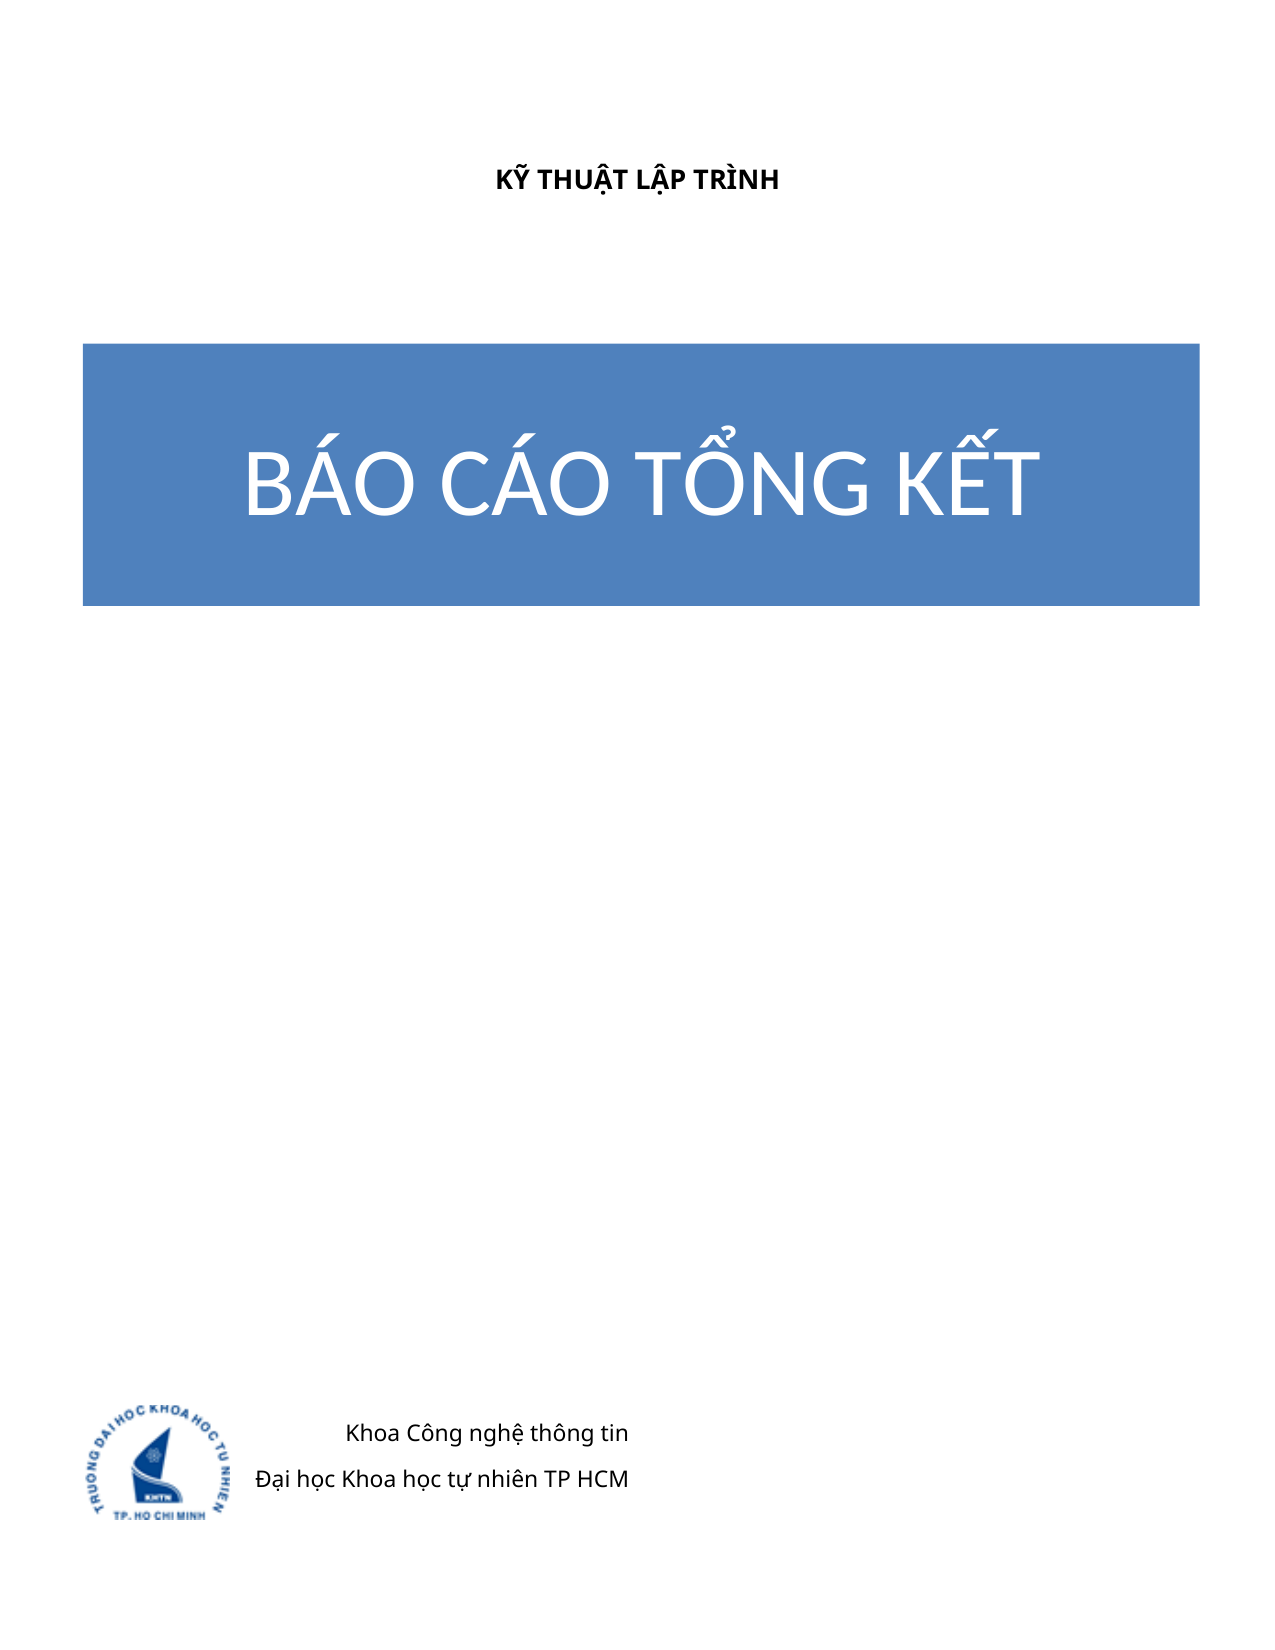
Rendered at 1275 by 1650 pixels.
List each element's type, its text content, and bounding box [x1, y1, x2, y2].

text KỸ THUẬT LẬP TRÌNH [150, 160, 1125, 197]
picture [84, 1405, 230, 1520]
